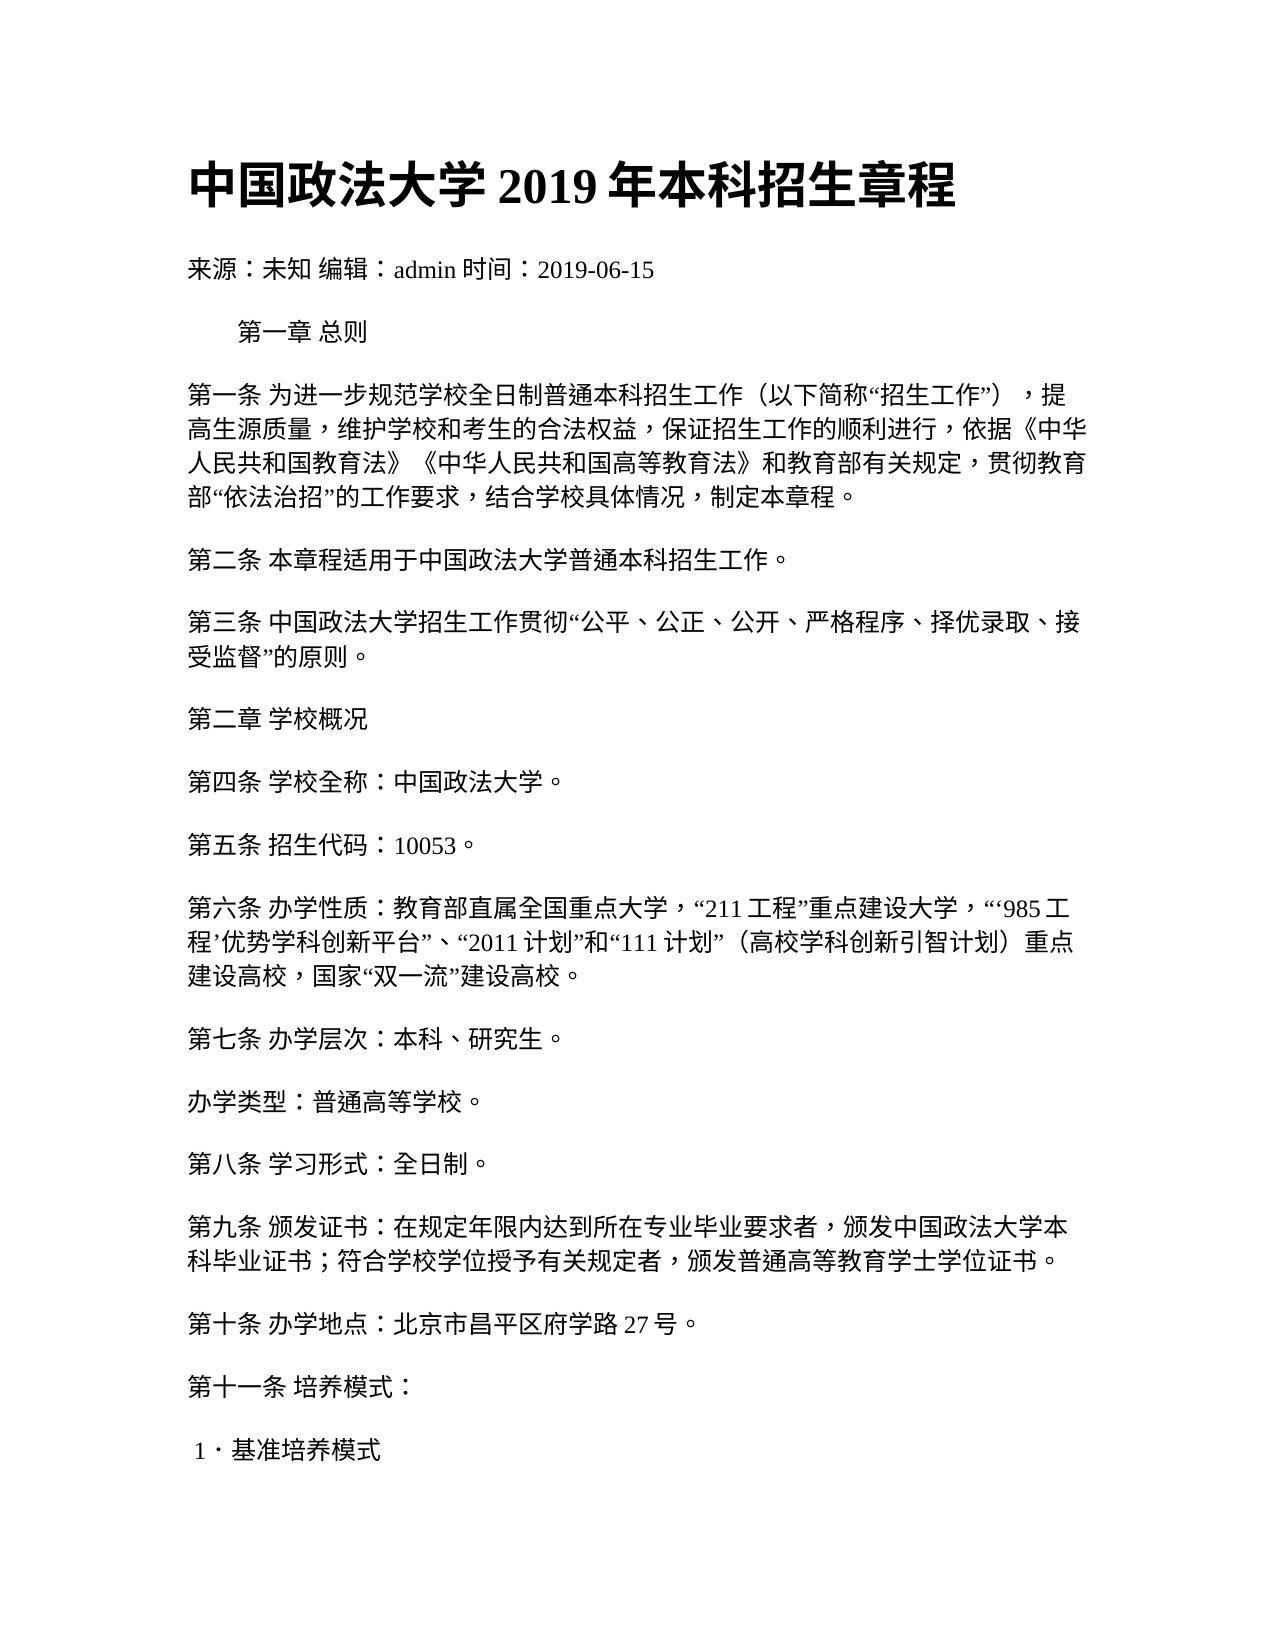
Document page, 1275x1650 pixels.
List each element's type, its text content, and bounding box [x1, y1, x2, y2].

text 第四条 学校全称：中国政法大学。 [187, 765, 1087, 799]
text 第七条 办学层次：本科、研究生。 [187, 1021, 1087, 1055]
text 第十一条 培养模式： [187, 1369, 1087, 1403]
text 第九条 颁发证书：在规定年限内达到所在专业毕业要求者，颁发中国政法大学本科毕业证书；符合学校学位授予有关规定者，颁发普通高等教育学士学位证书。 [187, 1210, 1087, 1278]
text 办学类型：普通高等学校。 [187, 1084, 1087, 1118]
text 第一章 总则 [187, 314, 1087, 348]
text 1．基准培养模式 [187, 1432, 1087, 1466]
text 第一条 为进一步规范学校全日制普通本科招生工作（以下简称“招生工作”），提高生源质量，维护学校和考生的合法权益，保证招生工作的顺利进行，依据《中华人民共和国教育法》《中华人民共和国高等教育法》和教育部有关规定，贯彻教育部“依法治招”的工作要求，结合学校具体情况，制定本章程。 [187, 377, 1087, 513]
text 第六条 办学性质：教育部直属全国重点大学，“211工程”重点建设大学，“‘985工程’优势学科创新平台”、“2011计划”和“111计划”（高校学科创新引智计划）重点建设高校，国家“双一流”建设高校。 [187, 890, 1087, 993]
text 第十条 办学地点：北京市昌平区府学路27号。 [187, 1307, 1087, 1341]
text 来源：未知 编辑：admin 时间：2019-06-15 [187, 252, 1087, 286]
subtitle 中国政法大学2019年本科招生章程 [187, 150, 1087, 218]
text 第二章 学校概况 [187, 702, 1087, 736]
text 第三条 中国政法大学招生工作贯彻“公平、公正、公开、严格程序、择优录取、接受监督”的原则。 [187, 605, 1087, 673]
text 第二条 本章程适用于中国政法大学普通本科招生工作。 [187, 542, 1087, 576]
text 第八条 学习形式：全日制。 [187, 1147, 1087, 1181]
text 第五条 招生代码：10053。 [187, 828, 1087, 862]
